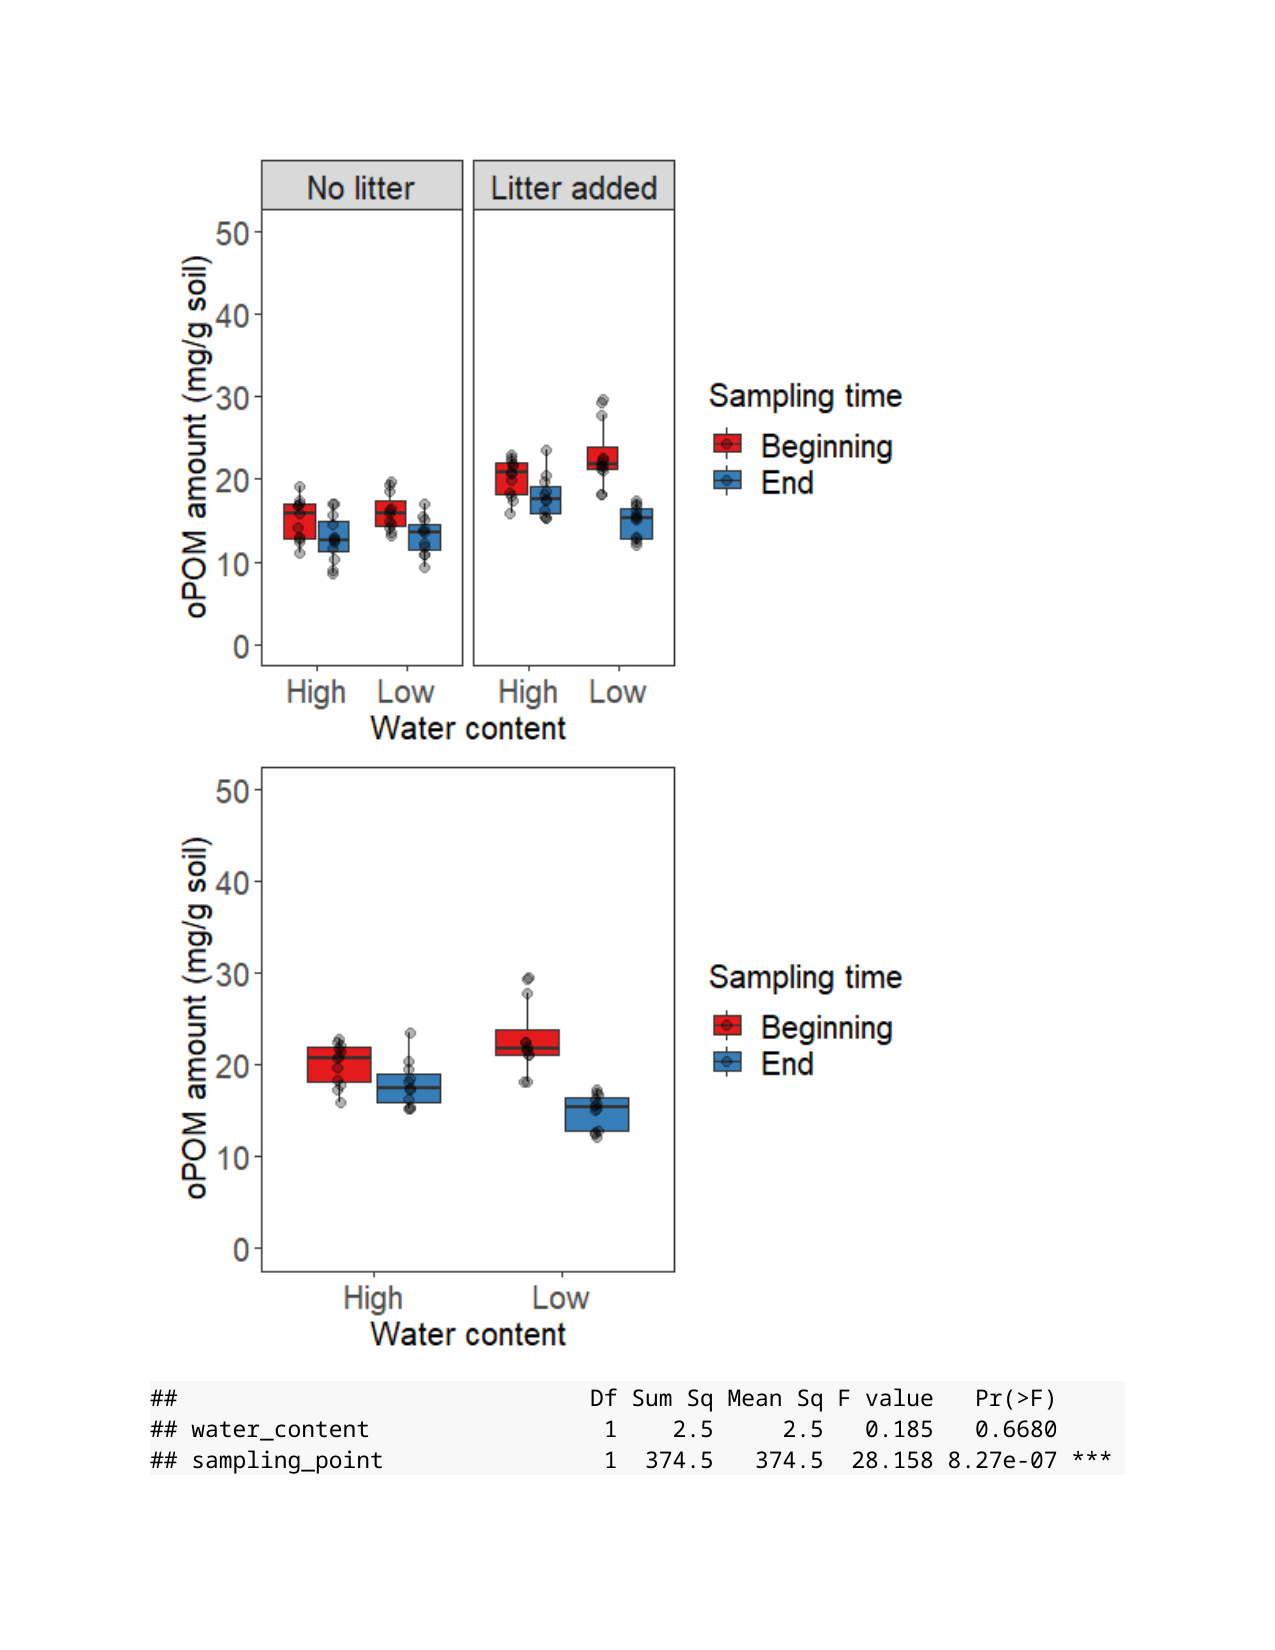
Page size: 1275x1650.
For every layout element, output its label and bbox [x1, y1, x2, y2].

picture [168, 150, 927, 1363]
text [150, 1381, 1125, 1475]
